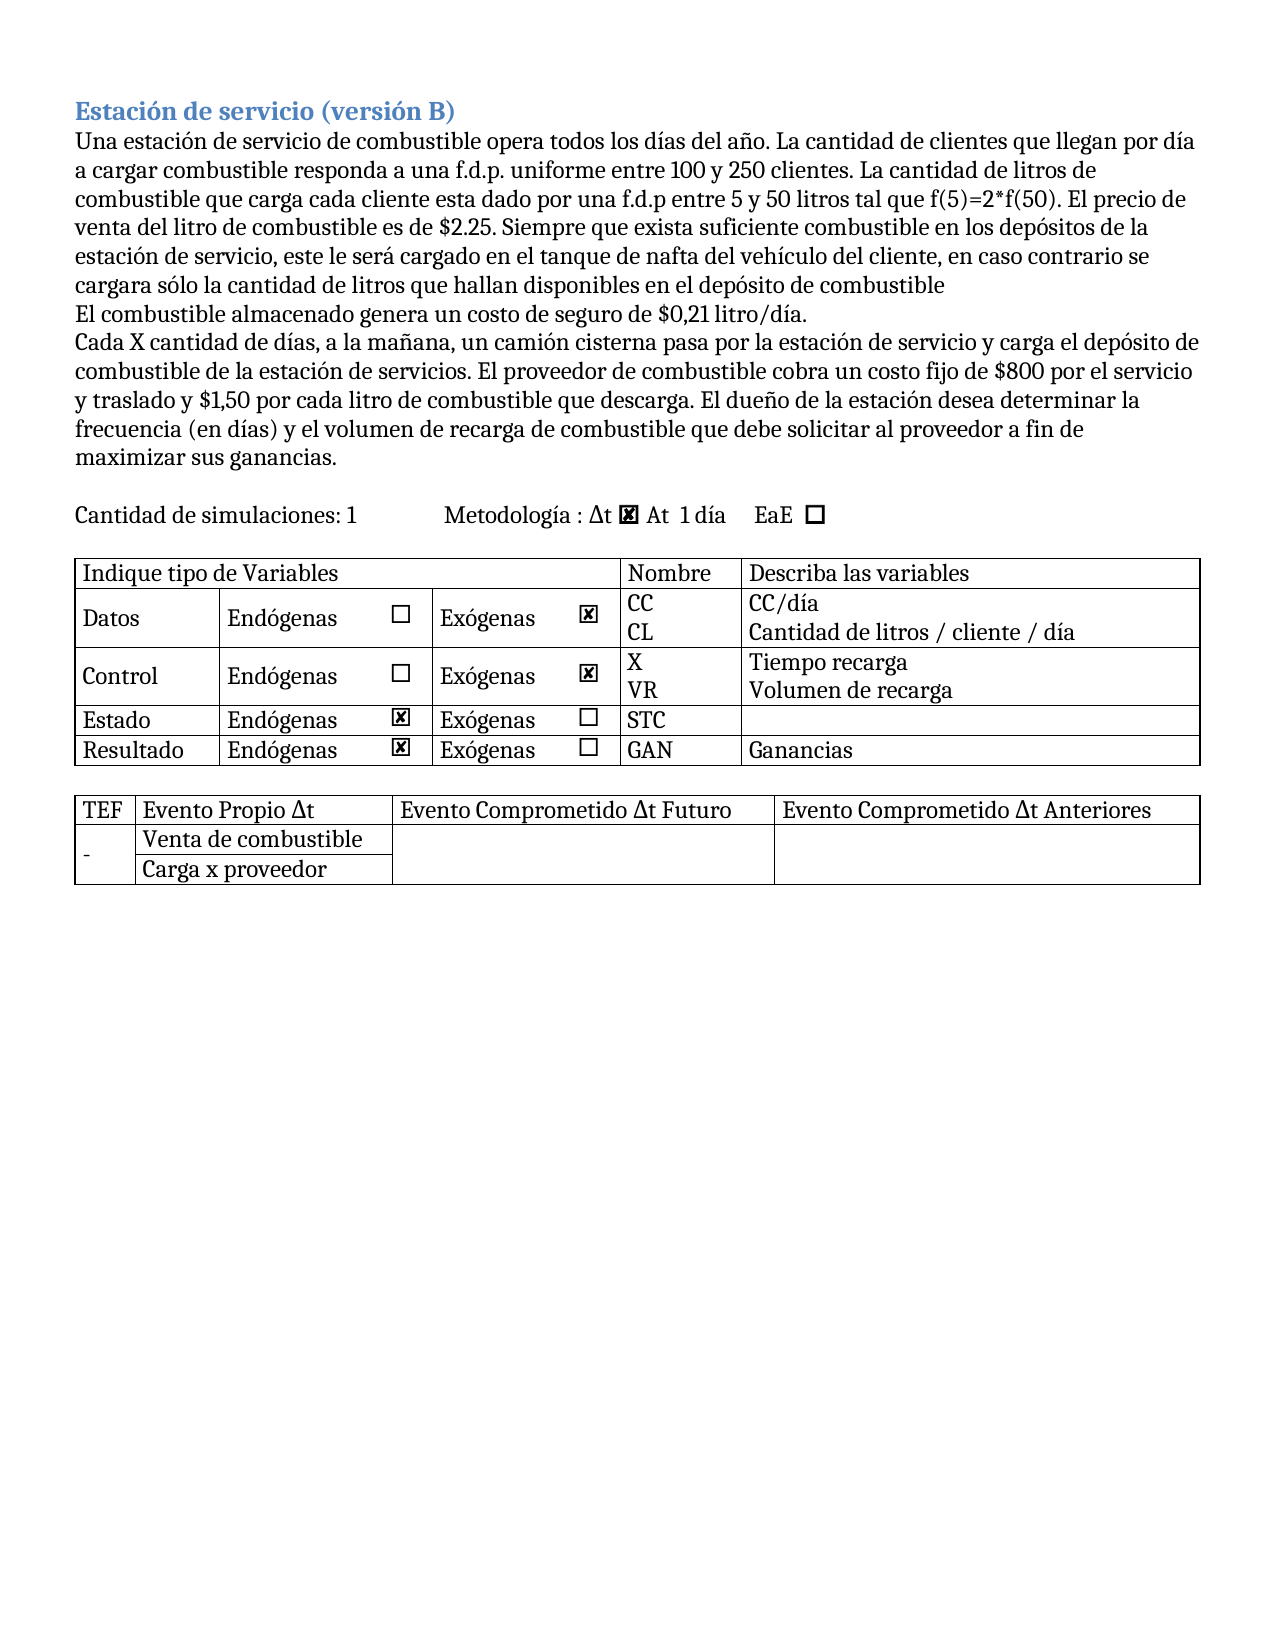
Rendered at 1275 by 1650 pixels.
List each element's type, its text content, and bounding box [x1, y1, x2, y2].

table_cell [382, 706, 432, 735]
table_cell [570, 706, 620, 735]
table_cell Endógenas [220, 736, 382, 765]
subtitle Estación de servicio (versión B) [75, 96, 1200, 127]
table_cell Tiempo recarga Volumen de recarga [742, 648, 1199, 705]
text Una estación de servicio de combustible opera todos los días del año. La cantidad de clientes que llegan por día a cargar combustible responda a una f.d.p. uniforme entre 100 y 250 clientes. La cantidad de litros de combustible que carga cada cliente esta dado por una f.d.p entre 5 y 50 litros tal que f(5)=2*f(50). El precio de venta del litro de combustible es de $2.25. Siempre que exista suficiente combustible en los depósitos de la estación de servicio, este le será cargado en el tanque de nafta del vehículo del cliente, en caso contrario se cargara sólo la cantidad de litros que hallan disponibles en el depósito de combustible El combustible almacenado genera un costo de seguro de $0,21 litro/día. Cada X cantidad de días, a la mañana, un camión cisterna pasa por la estación de servicio y carga el depósito de combustible de la estación de servicios. El proveedor de combustible cobra un costo fijo de $800 por el servicio y traslado y $1,50 por cada litro de combustible que descarga. El dueño de la estación desea determinar la frecuencia (en días) y el volumen de recarga de combustible que debe solicitar al proveedor a fin de maximizar sus ganancias. [75, 127, 1200, 472]
table_header Evento Propio Δt [136, 796, 392, 824]
table_header TEF [76, 796, 135, 824]
table_cell CC CL [621, 589, 741, 647]
table_cell Carga x proveedor [136, 855, 392, 884]
table_cell Exógenas [433, 736, 570, 765]
table_cell GAN [621, 736, 741, 765]
table_cell Control [76, 648, 219, 705]
table_cell Resultado [76, 736, 219, 765]
table_cell X VR [621, 648, 741, 705]
table_cell [570, 648, 620, 705]
table_cell CC/día Cantidad de litros / cliente / día [742, 589, 1199, 647]
table_cell Estado [76, 706, 219, 735]
table_cell [382, 736, 432, 765]
table_cell [570, 736, 620, 765]
table_header Evento Comprometido Δt Futuro [393, 796, 774, 824]
table_cell Exógenas [433, 706, 570, 735]
table_cell [393, 825, 774, 884]
table_cell [382, 589, 432, 647]
table_cell Datos [76, 589, 219, 647]
table_cell Ganancias [742, 736, 1199, 765]
table_cell - [76, 825, 135, 884]
table_cell STC [621, 706, 741, 735]
table_cell Exógenas [433, 648, 570, 705]
table_cell [775, 825, 1199, 884]
table_cell Endógenas [220, 648, 382, 705]
table_header Indique tipo de Variables [76, 559, 620, 588]
table_header Nombre [621, 559, 741, 588]
table_cell Venta de combustible [136, 825, 392, 854]
text Cantidad de simulaciones: 1 Metodología : Δt At 1 día EaE [75, 501, 1200, 529]
table_cell Endógenas [220, 706, 382, 735]
table_header Describa las variables [742, 559, 1199, 588]
table_cell Exógenas [433, 589, 570, 647]
table_cell [742, 706, 1199, 735]
table_header Evento Comprometido Δt Anteriores [775, 796, 1199, 824]
table_cell [570, 589, 620, 647]
table_cell Endógenas [220, 589, 382, 647]
table_cell [382, 648, 432, 705]
